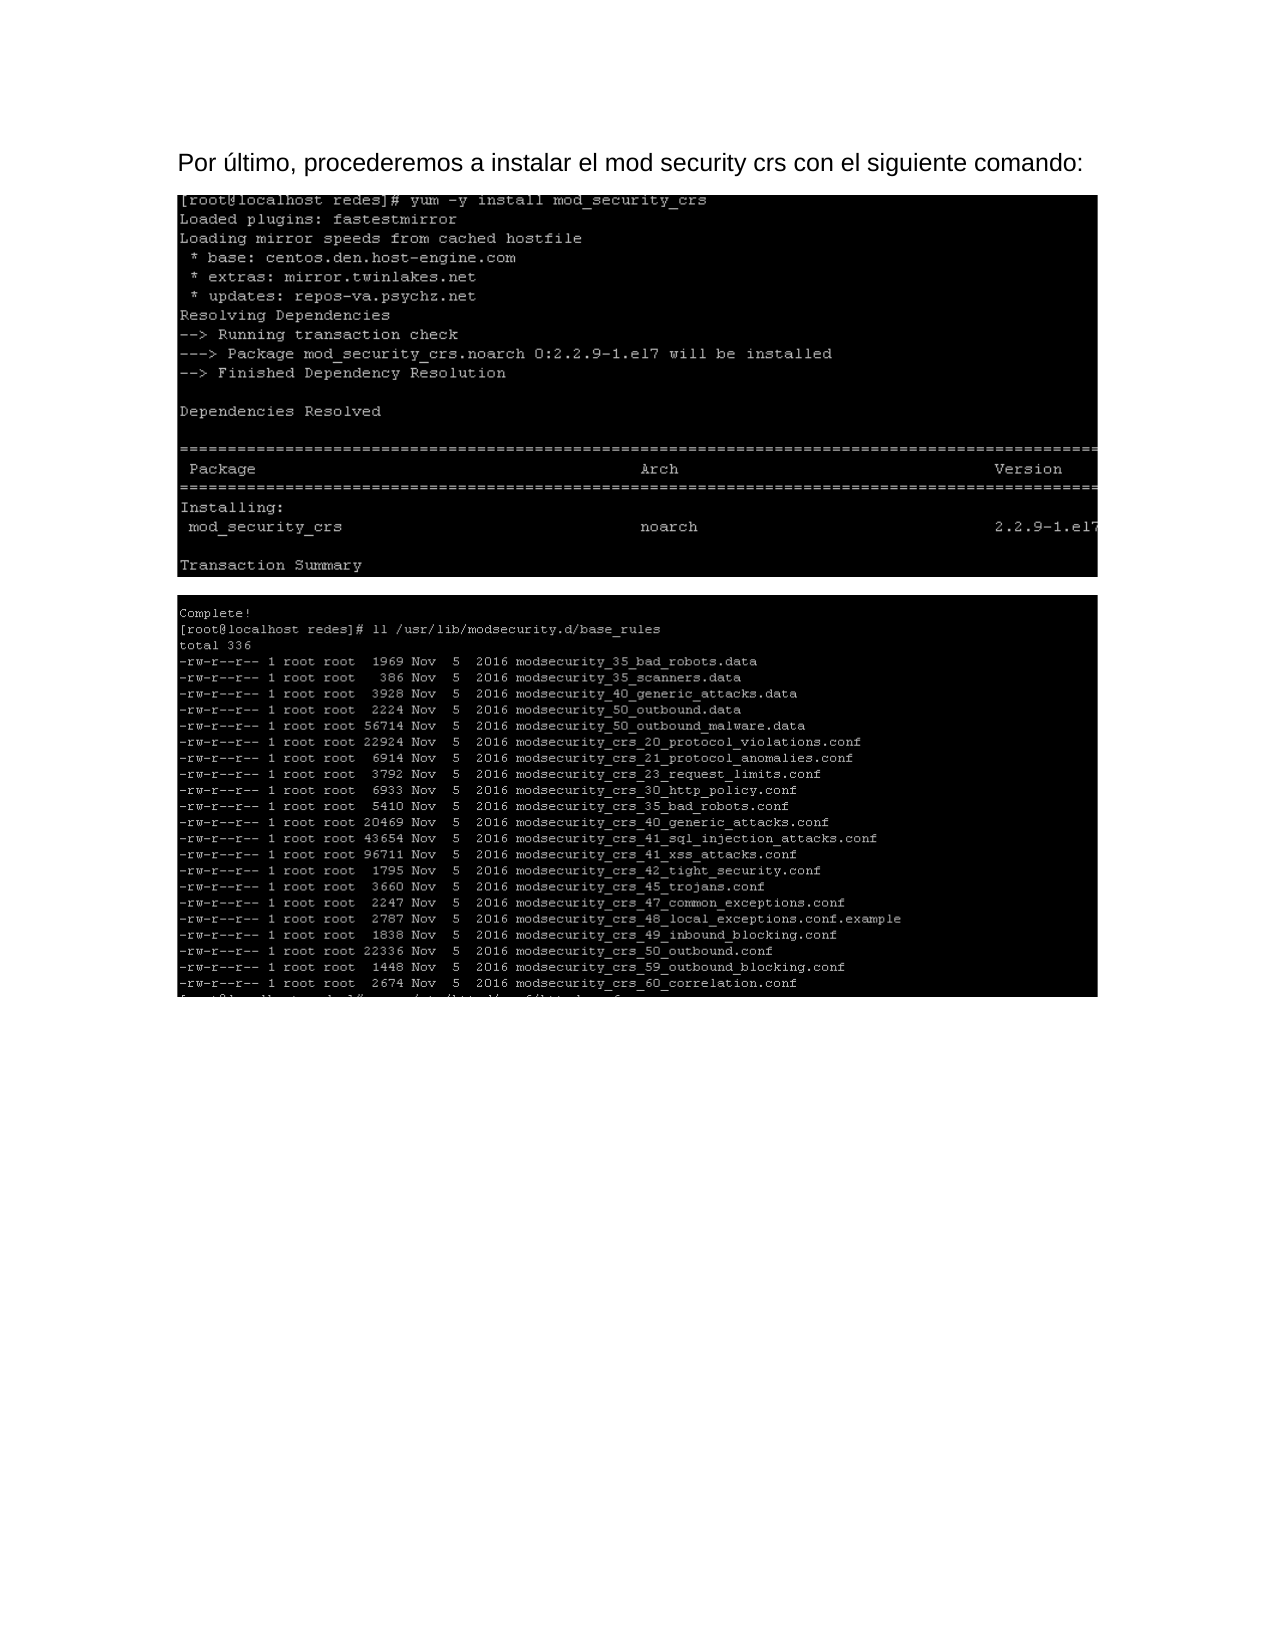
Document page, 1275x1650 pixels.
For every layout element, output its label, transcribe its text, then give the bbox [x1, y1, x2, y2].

picture [177, 595, 1098, 997]
picture [177, 195, 1098, 577]
text Por último, procederemos a instalar el mod security crs con el siguiente comando: [177, 148, 1098, 176]
